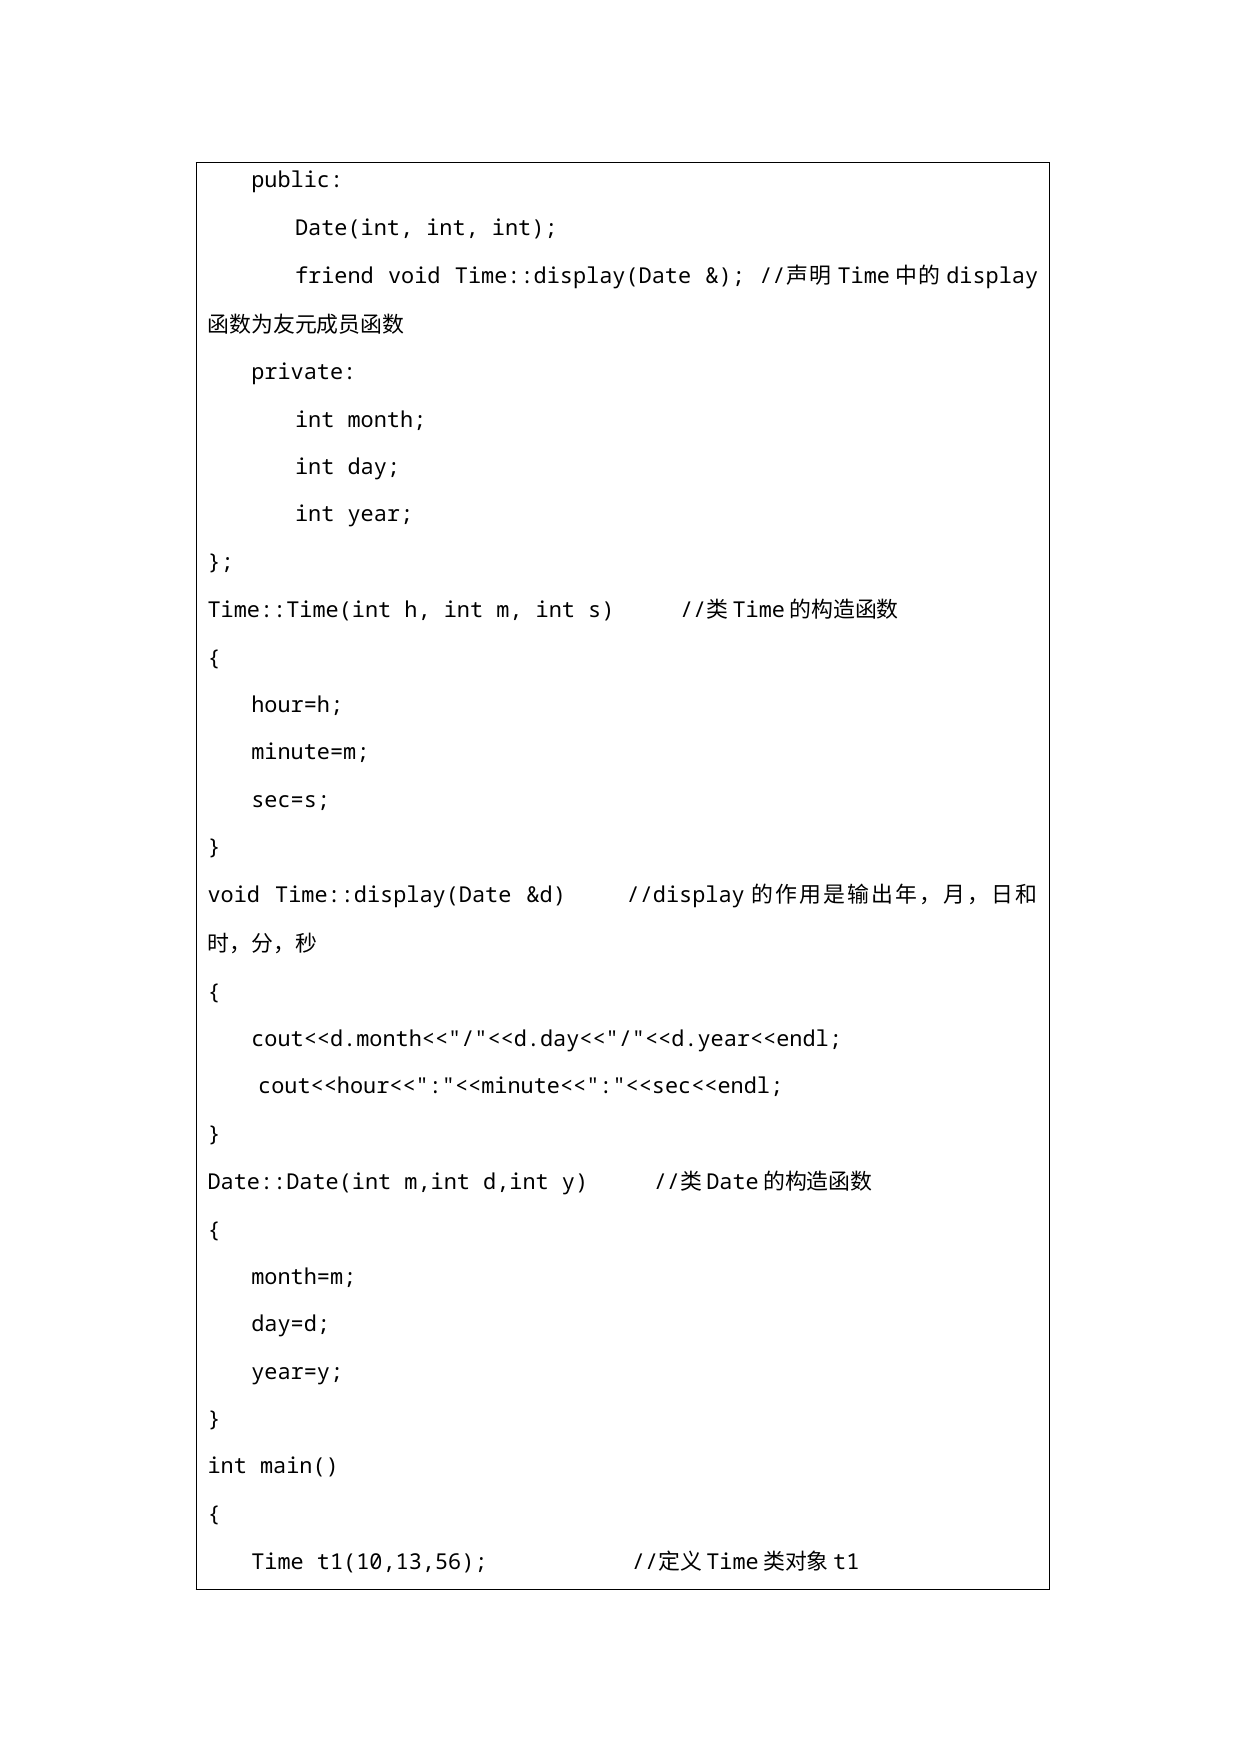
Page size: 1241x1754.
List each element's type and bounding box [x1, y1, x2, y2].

table_header [197, 163, 1049, 1589]
